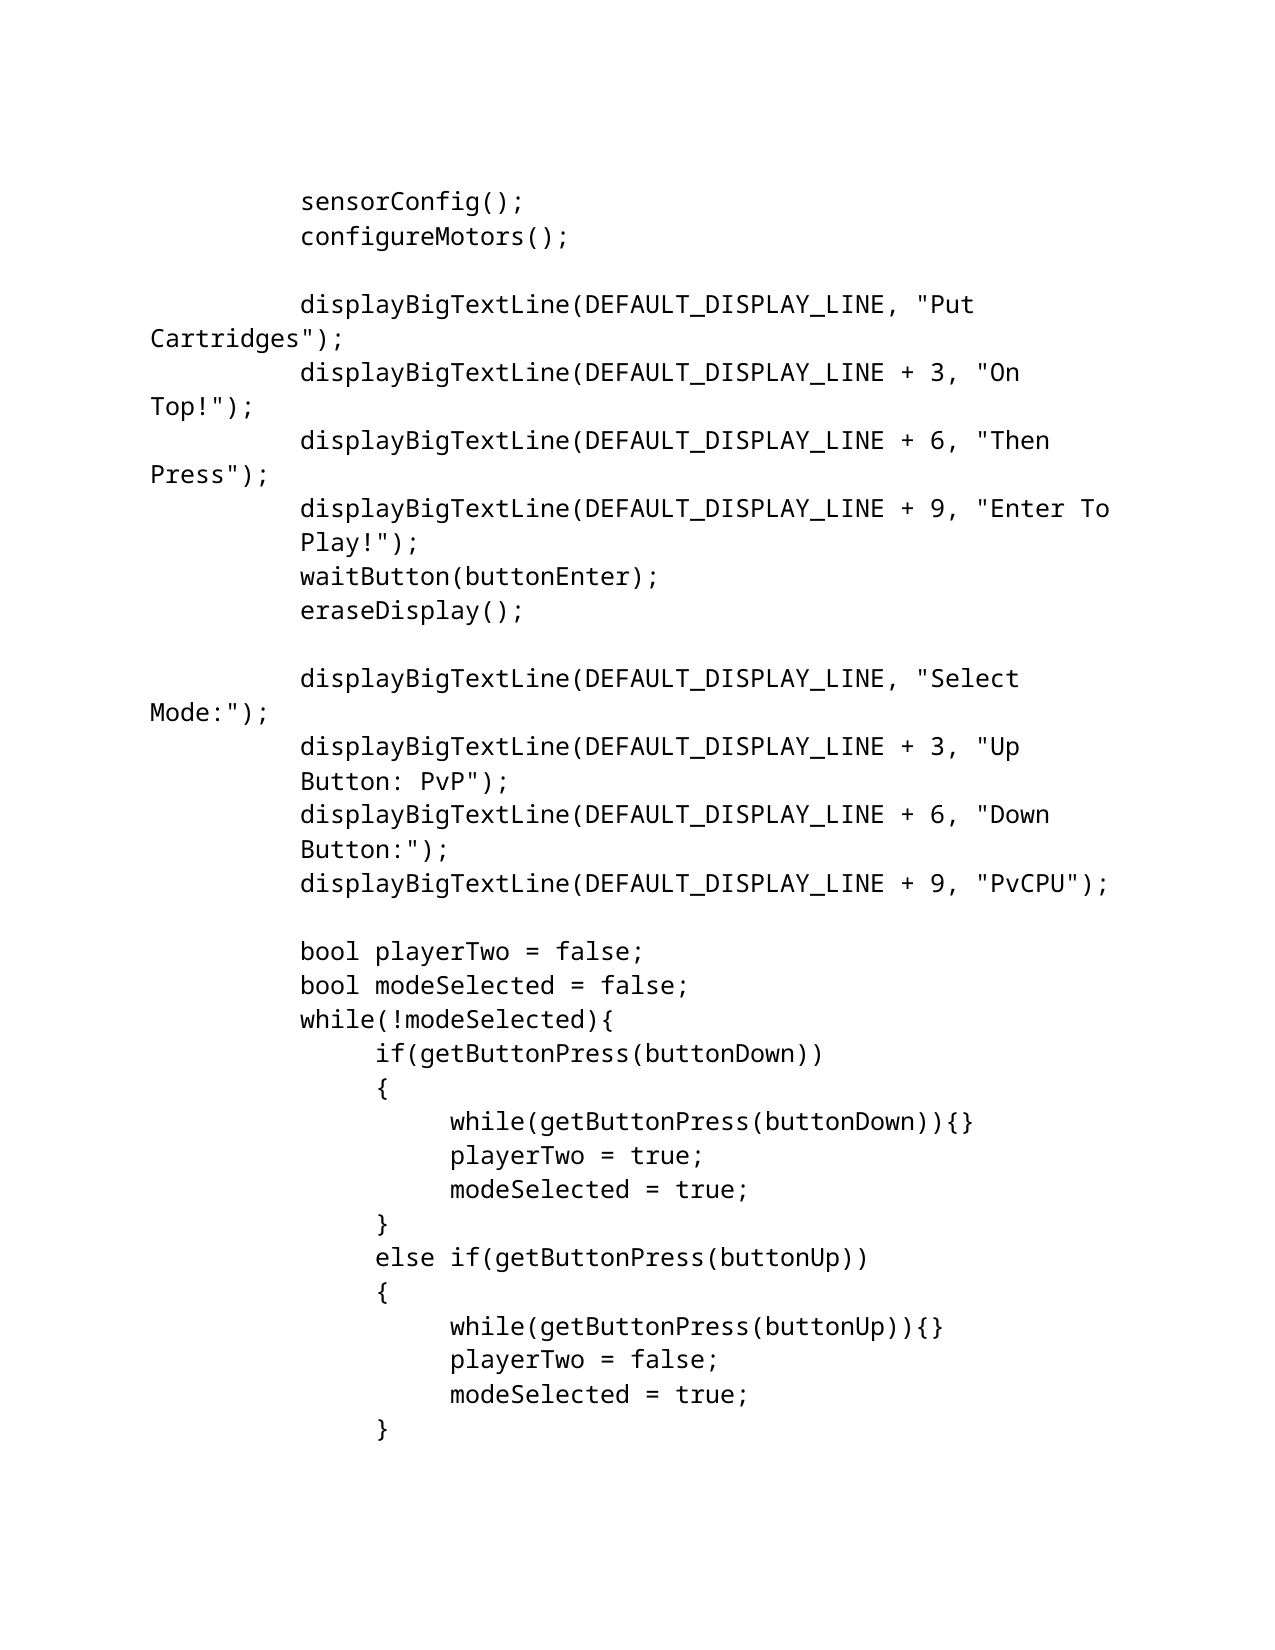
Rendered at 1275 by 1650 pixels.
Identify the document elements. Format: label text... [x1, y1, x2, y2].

text modeSelected = true; [150, 1376, 1125, 1410]
text displayBigTextLine(DEFAULT_DISPLAY_LINE + 3, "On Top!"); [150, 354, 1125, 422]
text displayBigTextLine(DEFAULT_DISPLAY_LINE, "Put Cartridges"); [150, 286, 1125, 354]
text displayBigTextLine(DEFAULT_DISPLAY_LINE + 6, "Down Button:"); [300, 797, 1125, 865]
text modeSelected = true; [150, 1172, 1125, 1206]
text playerTwo = true; [150, 1138, 1125, 1172]
text displayBigTextLine(DEFAULT_DISPLAY_LINE + 9, "Enter To Play!"); [300, 491, 1125, 559]
text displayBigTextLine(DEFAULT_DISPLAY_LINE + 9, "PvCPU"); [150, 865, 1125, 899]
text while(getButtonPress(buttonDown)){} [150, 1104, 1125, 1138]
text } [150, 1410, 1125, 1444]
text bool modeSelected = false; [150, 967, 1125, 1002]
text displayBigTextLine(DEFAULT_DISPLAY_LINE + 3, "Up Button: PvP"); [300, 729, 1125, 797]
text while(!modeSelected){ [150, 1002, 1125, 1036]
text sensorConfig(); [150, 184, 1125, 218]
text { [150, 1070, 1125, 1104]
text configureMotors(); [150, 218, 1125, 252]
text eraseDisplay(); [150, 593, 1125, 627]
text displayBigTextLine(DEFAULT_DISPLAY_LINE, "Select Mode:"); [150, 661, 1125, 729]
text else if(getButtonPress(buttonUp)) [150, 1240, 1125, 1274]
text displayBigTextLine(DEFAULT_DISPLAY_LINE + 6, "Then Press"); [150, 422, 1125, 491]
text waitButton(buttonEnter); [150, 559, 1125, 593]
text } [150, 1206, 1125, 1240]
text while(getButtonPress(buttonUp)){} [150, 1308, 1125, 1342]
text playerTwo = false; [150, 1342, 1125, 1376]
text { [150, 1274, 1125, 1308]
text bool playerTwo = false; [150, 933, 1125, 967]
text if(getButtonPress(buttonDown)) [150, 1036, 1125, 1070]
